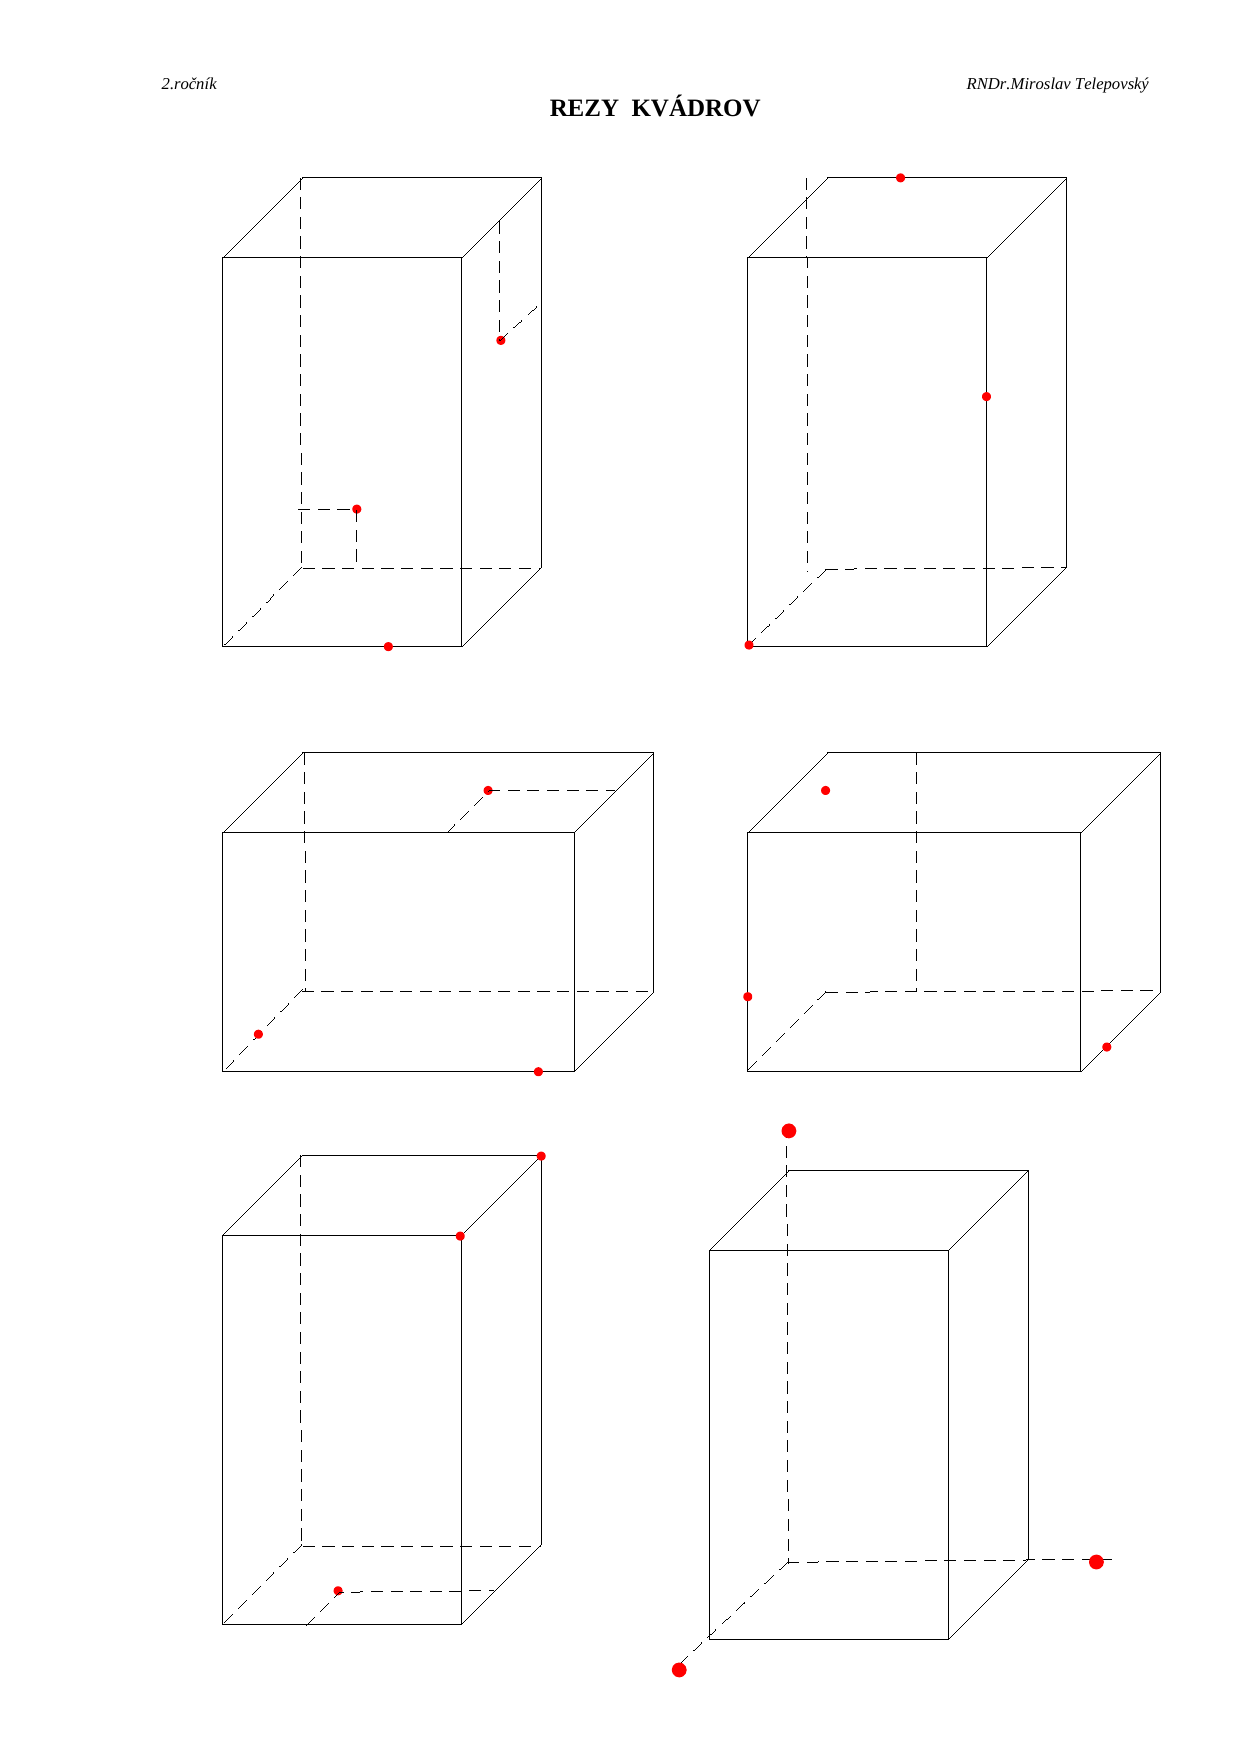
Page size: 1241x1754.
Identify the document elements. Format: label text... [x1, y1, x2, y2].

text REZY KVÁDROV [148, 93, 1162, 122]
